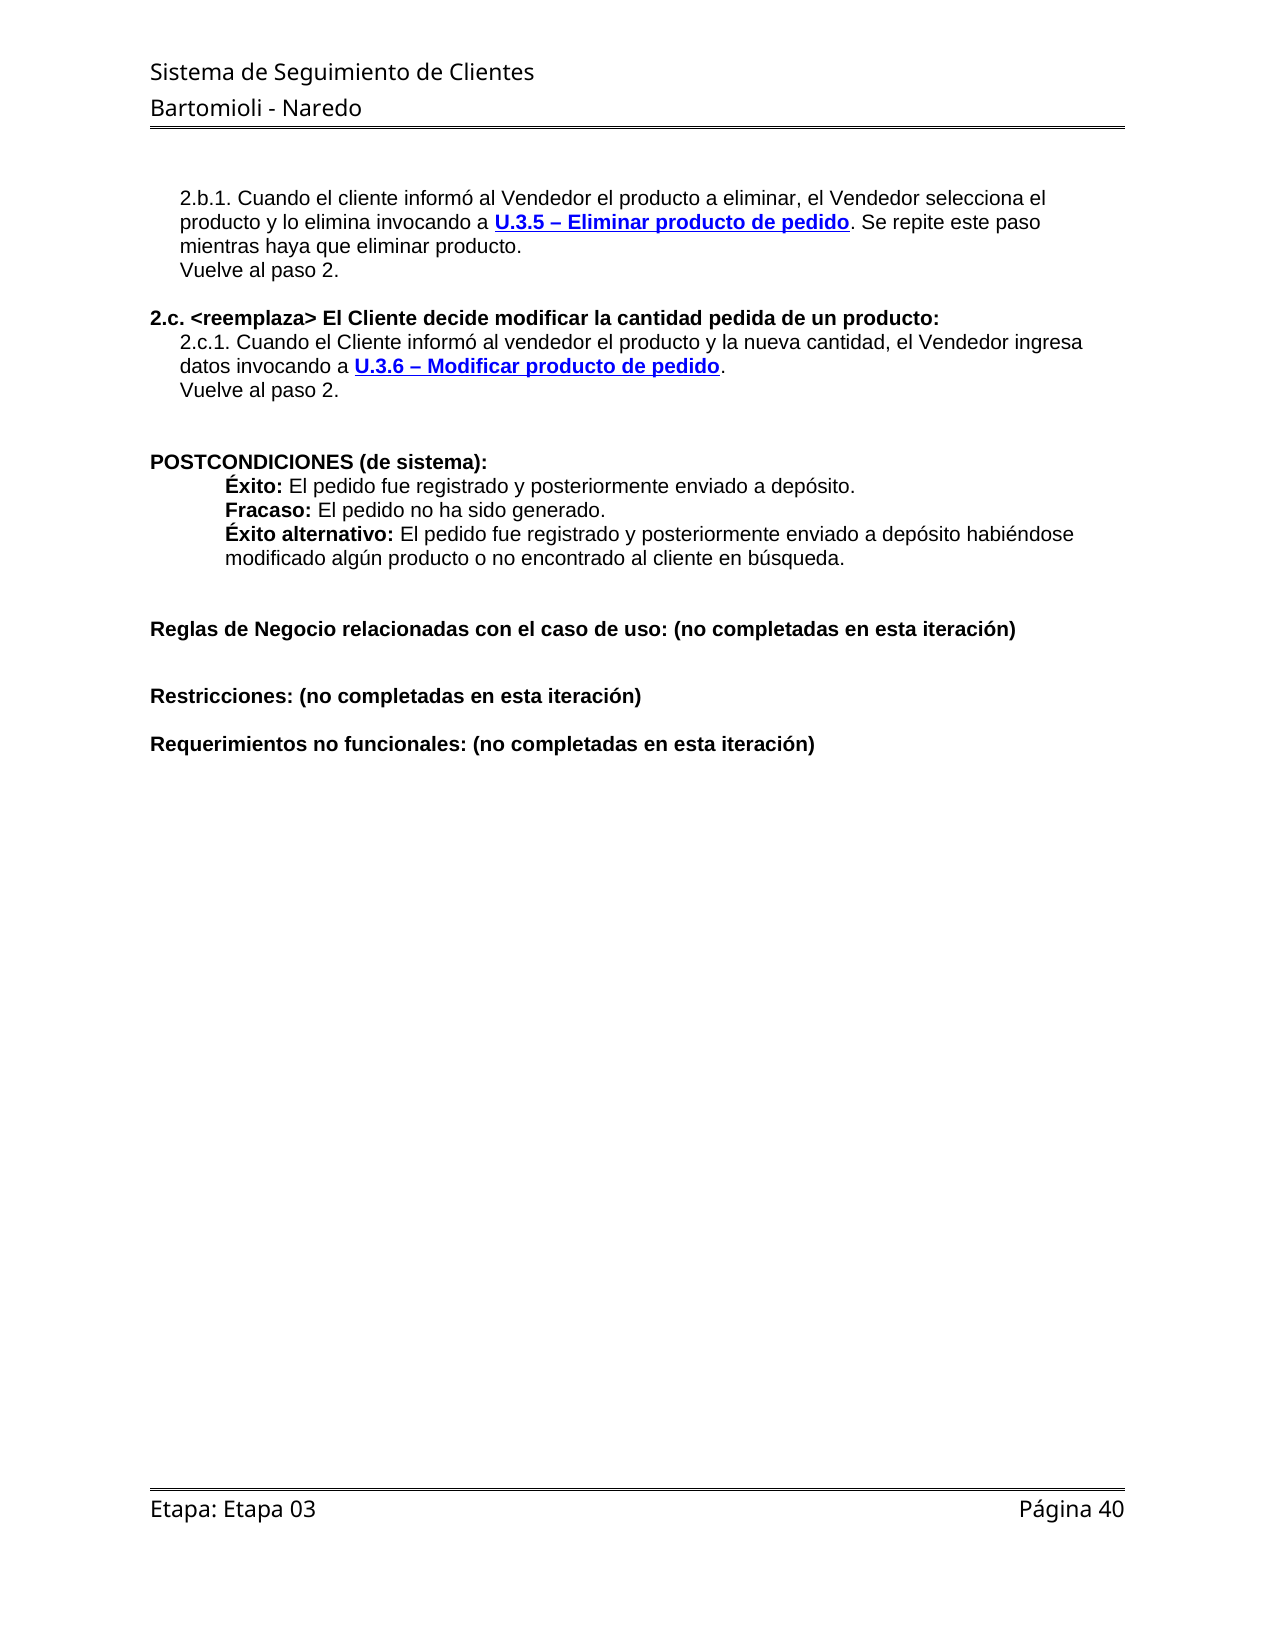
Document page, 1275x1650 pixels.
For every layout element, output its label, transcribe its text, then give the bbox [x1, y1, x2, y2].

subtitle Fracaso: El pedido no ha sido generado. [150, 497, 1125, 521]
subtitle POSTCONDICIONES (de sistema): [150, 449, 1125, 473]
subtitle Reglas de Negocio relacionadas con el caso de uso: (no completadas en esta iteración) [150, 593, 1125, 641]
subtitle 2.c.1. Cuando el Cliente informó al vendedor el producto y la nueva cantidad, el Vendedor ingresa datos invocando a U.3.6 – Modificar producto de pedido. [179, 330, 1125, 378]
subtitle 2.b.1. Cuando el cliente informó al Vendedor el producto a eliminar, el Vendedor selecciona el producto y lo elimina invocando a U.3.5 – Eliminar producto de pedido. Se repite este paso mientras haya que eliminar producto. [150, 186, 1125, 258]
subtitle 2.c. <reemplaza> El Cliente decide modificar la cantidad pedida de un producto: [150, 306, 1125, 330]
subtitle Vuelve al paso 2. [179, 258, 1125, 282]
subtitle Restricciones: (no completadas en esta iteración) [150, 684, 1125, 708]
subtitle Éxito alternativo: El pedido fue registrado y posteriormente enviado a depósito habiéndose modificado algún producto o no encontrado al cliente en búsqueda. [225, 521, 1125, 569]
subtitle Vuelve al paso 2. [179, 378, 1125, 402]
subtitle Éxito: El pedido fue registrado y posteriormente enviado a depósito. [150, 473, 1125, 497]
subtitle Requerimientos no funcionales: (no completadas en esta iteración) [150, 732, 1125, 756]
